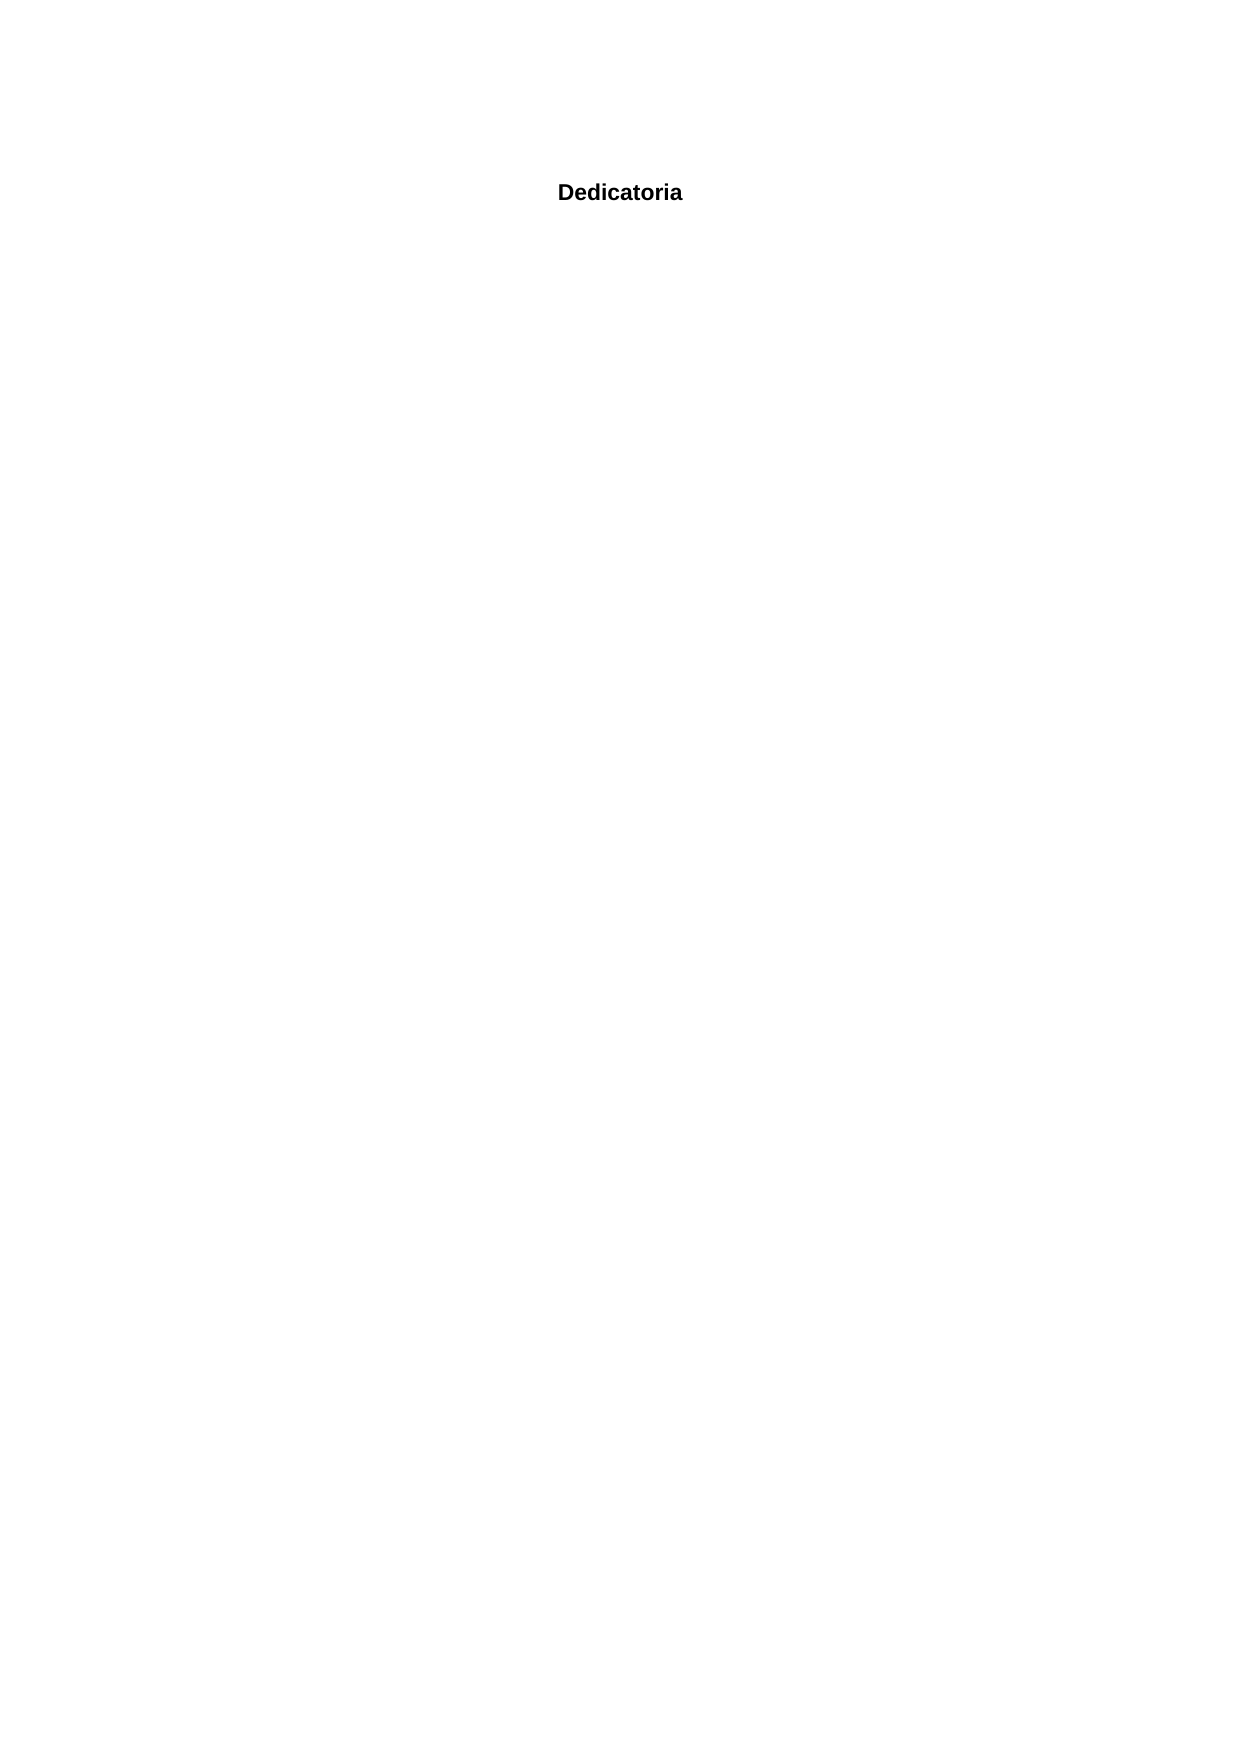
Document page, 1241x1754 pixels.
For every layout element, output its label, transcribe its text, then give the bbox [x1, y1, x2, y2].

subtitle Dedicatoria [150, 179, 1090, 205]
